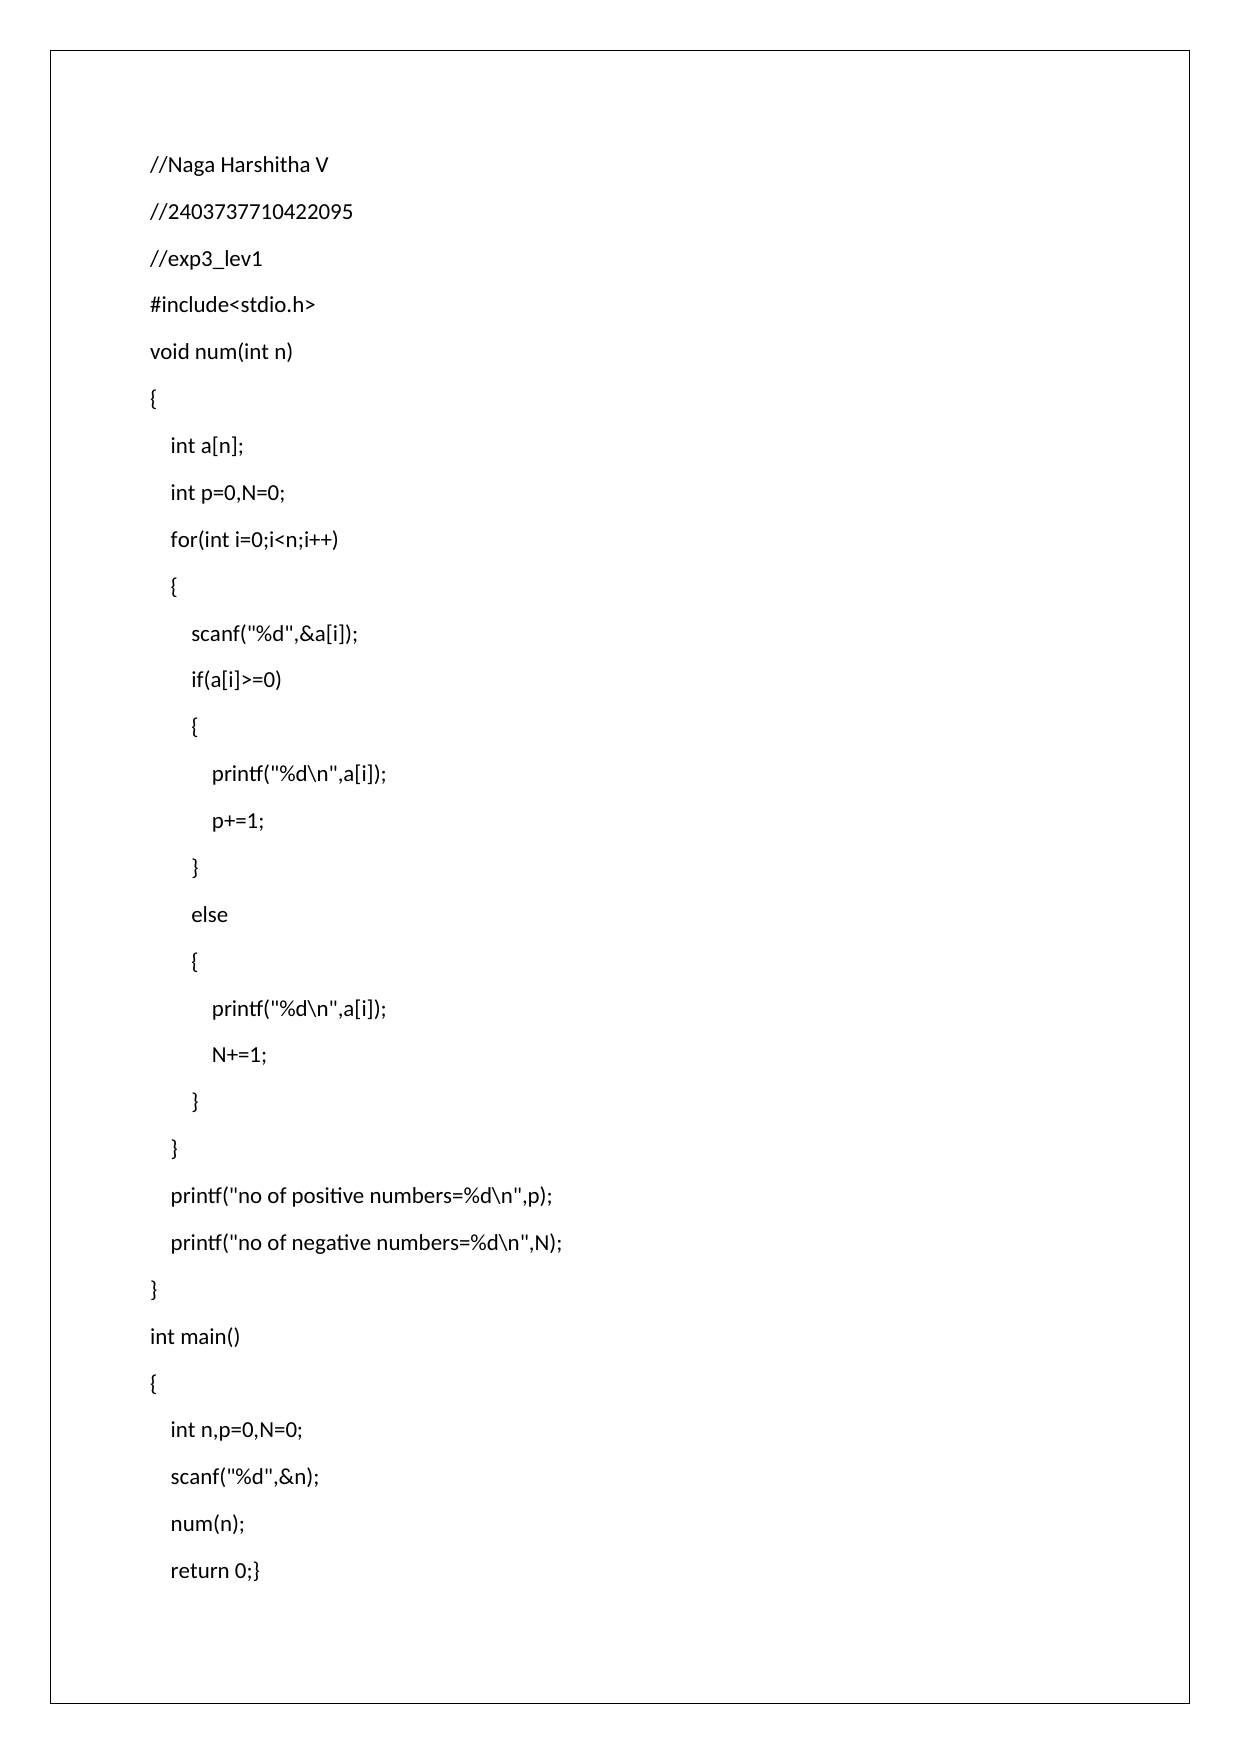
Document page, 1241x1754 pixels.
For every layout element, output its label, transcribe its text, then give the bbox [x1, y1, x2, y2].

text int p=0,N=0; [150, 478, 1090, 506]
text } [150, 853, 1090, 881]
text scanf("%d",&n); [150, 1462, 1090, 1491]
text int a[n]; [150, 431, 1090, 459]
text else [150, 900, 1090, 928]
text //exp3_lev1 [150, 244, 1090, 272]
text { [150, 1369, 1090, 1397]
text printf("no of positive numbers=%d\n",p); [150, 1181, 1090, 1209]
text num(n); [150, 1509, 1090, 1537]
text } [150, 1134, 1090, 1162]
text if(a[i]>=0) [150, 666, 1090, 694]
text { [150, 712, 1090, 741]
text for(int i=0;i<n;i++) [150, 525, 1090, 553]
text return 0;} [150, 1556, 1090, 1584]
text { [150, 572, 1090, 600]
text int main() [150, 1322, 1090, 1350]
text { [150, 384, 1090, 412]
text #include<stdio.h> [150, 291, 1090, 319]
text printf("%d\n",a[i]); [150, 994, 1090, 1022]
text //2403737710422095 [150, 197, 1090, 225]
text //Naga Harshitha V [150, 150, 1090, 178]
text scanf("%d",&a[i]); [150, 619, 1090, 647]
text printf("%d\n",a[i]); [150, 759, 1090, 787]
text int n,p=0,N=0; [150, 1416, 1090, 1444]
text } [150, 1275, 1090, 1303]
text N+=1; [150, 1041, 1090, 1069]
text printf("no of negative numbers=%d\n",N); [150, 1228, 1090, 1256]
text { [150, 947, 1090, 975]
text p+=1; [150, 806, 1090, 834]
text } [150, 1087, 1090, 1116]
text void num(int n) [150, 337, 1090, 366]
